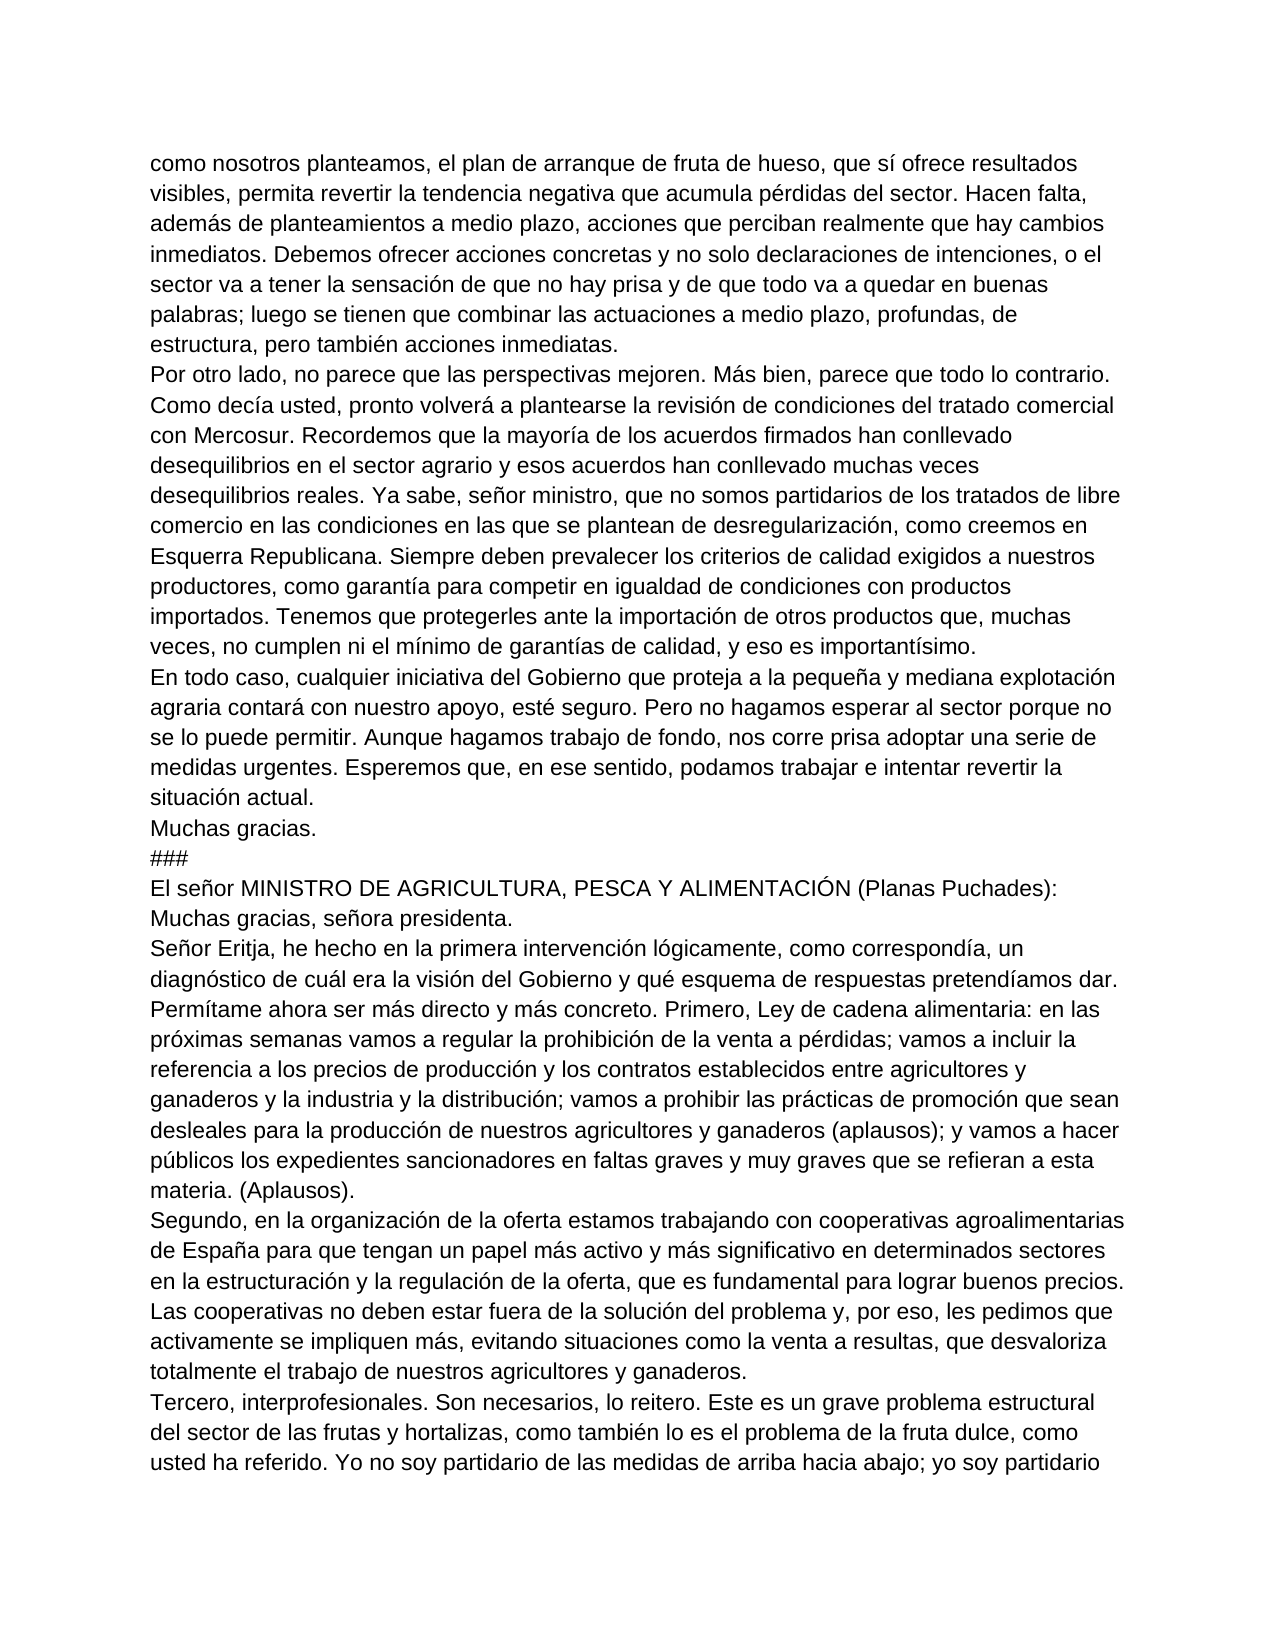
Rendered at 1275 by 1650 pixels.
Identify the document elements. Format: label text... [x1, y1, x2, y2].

text En todo caso, cualquier iniciativa del Gobierno que proteja a la pequeña y mediana explotación agraria contará con nuestro apoyo, esté seguro. Pero no hagamos esperar al sector porque no se lo puede permitir. Aunque hagamos trabajo de fondo, nos corre prisa adoptar una serie de medidas urgentes. Esperemos que, en ese sentido, podamos trabajar e intentar revertir la situación actual. [150, 663, 1125, 811]
text El señor MINISTRO DE AGRICULTURA, PESCA Y ALIMENTACIÓN (Planas Puchades): Muchas gracias, señora presidenta. [150, 875, 1125, 932]
text ### [150, 845, 1125, 871]
text Muchas gracias. [150, 814, 1125, 841]
text Segundo, en la organización de la oferta estamos trabajando con cooperativas agroalimentarias de España para que tengan un papel más activo y más significativo en determinados sectores en la estructuración y la regulación de la oferta, que es fundamental para lograr buenos precios. Las cooperativas no deben estar fuera de la solución del problema y, por eso, les pedimos que activamente se impliquen más, evitando situaciones como la venta a resultas, que desvaloriza totalmente el trabajo de nuestros agricultores y ganaderos. [150, 1207, 1125, 1385]
text Por otro lado, no parece que las perspectivas mejoren. Más bien, parece que todo lo contrario. Como decía usted, pronto volverá a plantearse la revisión de condiciones del tratado comercial con Mercosur. Recordemos que la mayoría de los acuerdos firmados han conllevado desequilibrios en el sector agrario y esos acuerdos han conllevado muchas veces desequilibrios reales. Ya sabe, señor ministro, que no somos partidarios de los tratados de libre comercio en las condiciones en las que se plantean de desregularización, como creemos en Esquerra Republicana. Siempre deben prevalecer los criterios de calidad exigidos a nuestros productores, como garantía para competir en igualdad de condiciones con productos importados. Tenemos que protegerles ante la importación de otros productos que, muchas veces, no cumplen ni el mínimo de garantías de calidad, y eso es importantísimo. [150, 361, 1125, 660]
text Señor Eritja, he hecho en la primera intervención lógicamente, como correspondía, un diagnóstico de cuál era la visión del Gobierno y qué esquema de respuestas pretendíamos dar. Permítame ahora ser más directo y más concreto. Primero, Ley de cadena alimentaria: en las próximas semanas vamos a regular la prohibición de la venta a pérdidas; vamos a incluir la referencia a los precios de producción y los contratos establecidos entre agricultores y ganaderos y la industria y la distribución; vamos a prohibir las prácticas de promoción que sean desleales para la producción de nuestros agricultores y ganaderos (aplausos); y vamos a hacer públicos los expedientes sancionadores en faltas graves y muy graves que se refieran a esta materia. (Aplausos). [150, 935, 1125, 1203]
